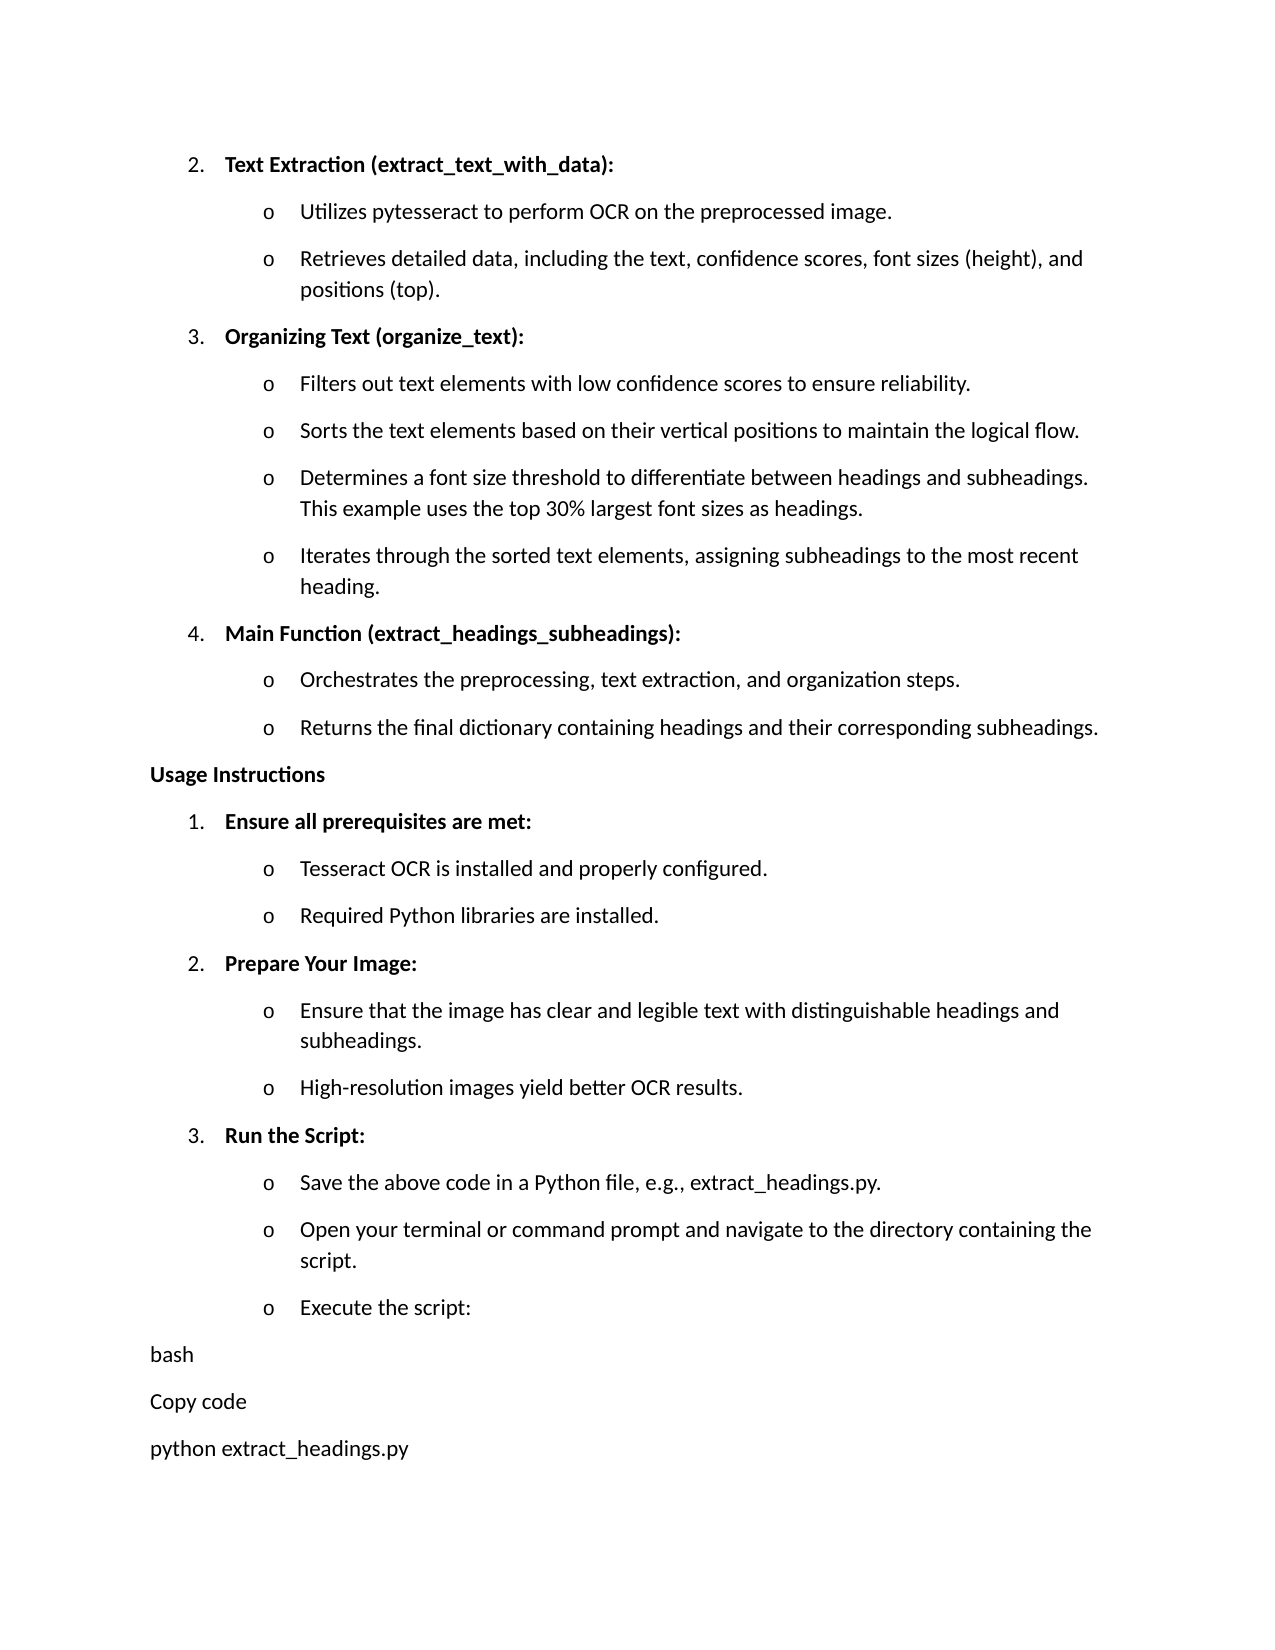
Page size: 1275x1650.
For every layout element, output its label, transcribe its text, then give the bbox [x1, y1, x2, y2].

list Main Function (extract_headings_subheadings): [187, 619, 1125, 647]
list Save the above code in a Python file, e.g., extract_headings.py. [262, 1168, 1125, 1196]
list Returns the final dictionary containing headings and their corresponding subheadings. [262, 713, 1125, 742]
text python extract_headings.py [150, 1434, 1125, 1462]
list Ensure that the image has clear and legible text with distinguishable headings and subheadings. [262, 996, 1125, 1054]
text bash [150, 1340, 1125, 1368]
list Determines a font size threshold to differentiate between headings and subheadings. This example uses the top 30% largest font sizes as headings. [262, 463, 1125, 522]
list Retrieves detailed data, including the text, confidence scores, font sizes (height), and positions (top). [262, 244, 1125, 303]
list Utilizes pytesseract to perform OCR on the preprocessed image. [262, 197, 1125, 225]
list Filters out text elements with low confidence scores to ensure reliability. [262, 369, 1125, 397]
list Run the Script: [187, 1121, 1125, 1149]
list Sorts the text elements based on their vertical positions to maintain the logical flow. [262, 416, 1125, 445]
list Execute the script: [262, 1293, 1125, 1321]
list High-resolution images yield better OCR results. [262, 1073, 1125, 1102]
list Ensure all prerequisites are met: [187, 807, 1125, 835]
list Iterates through the sorted text elements, assigning subheadings to the most recent heading. [262, 541, 1125, 600]
list Organizing Text (organize_text): [187, 322, 1125, 350]
list Open your terminal or command prompt and navigate to the directory containing the script. [262, 1215, 1125, 1274]
text Copy code [150, 1387, 1125, 1415]
list Required Python libraries are installed. [262, 902, 1125, 930]
text Usage Instructions [150, 760, 1125, 788]
list Text Extraction (extract_text_with_data): [187, 150, 1125, 178]
list Orchestrates the preprocessing, text extraction, and organization steps. [262, 666, 1125, 694]
list Tesseract OCR is installed and properly configured. [262, 854, 1125, 883]
list Prepare Your Image: [187, 949, 1125, 977]
